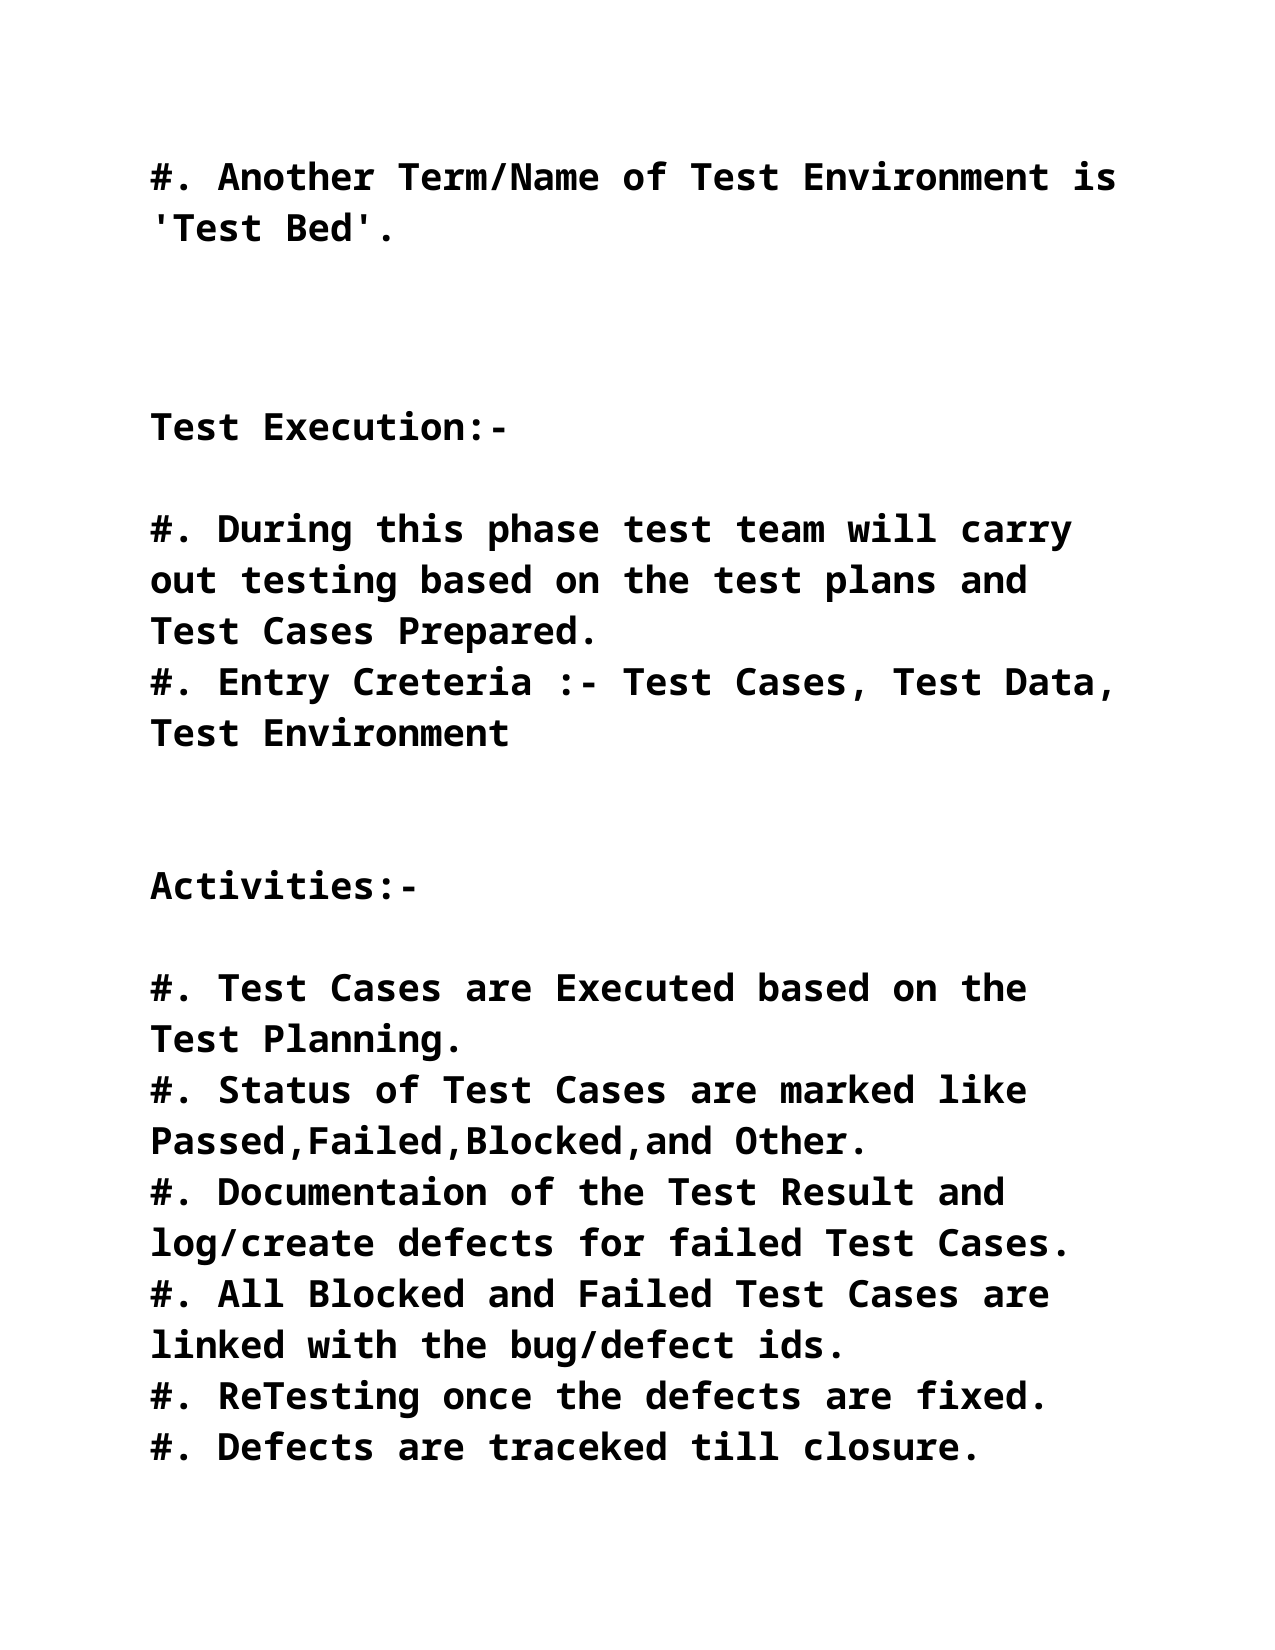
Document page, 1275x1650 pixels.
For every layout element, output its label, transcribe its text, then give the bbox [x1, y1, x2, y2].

text #. Status of Test Cases are marked like Passed,Failed,Blocked,and Other. [150, 1063, 1125, 1165]
text Activities:- [150, 859, 1125, 910]
text #. Entry Creteria :- Test Cases, Test Data, Test Environment [150, 655, 1125, 757]
text #. Test Cases are Executed based on the Test Planning. [150, 961, 1125, 1063]
text Test Execution:- [150, 400, 1125, 451]
text #. Documentaion of the Test Result and log/create defects for failed Test Cases. [150, 1165, 1125, 1267]
text #. All Blocked and Failed Test Cases are linked with the bug/defect ids. [150, 1267, 1125, 1369]
text #. During this phase test team will carry out testing based on the test plans and Test Cases Prepared. [150, 502, 1125, 655]
text #. Another Term/Name of Test Environment is 'Test Bed'. [150, 150, 1125, 252]
text #. Defects are traceked till closure. [150, 1421, 1125, 1472]
text #. ReTesting once the defects are fixed. [150, 1369, 1125, 1421]
